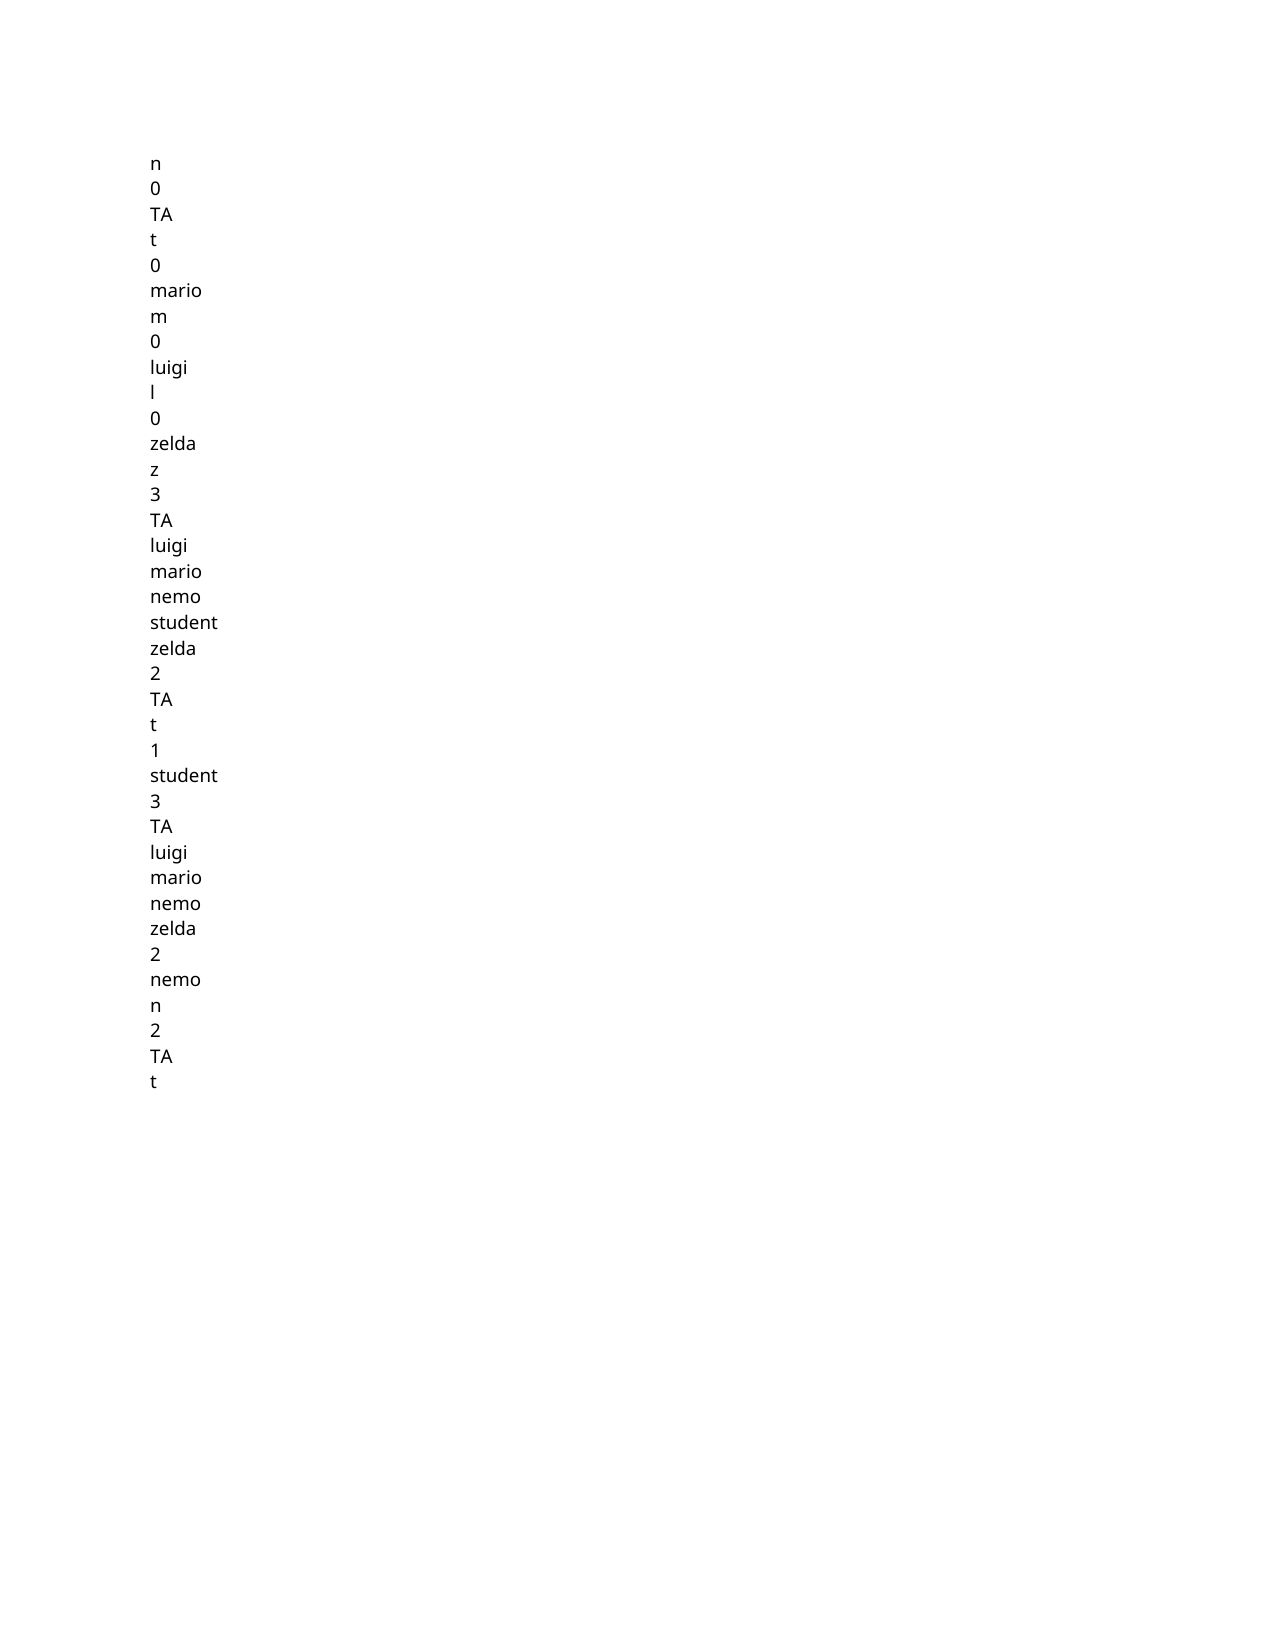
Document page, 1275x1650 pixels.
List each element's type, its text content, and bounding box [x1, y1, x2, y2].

text 3 [150, 788, 1125, 813]
text 0 [150, 329, 1125, 354]
text luigi [150, 839, 1125, 864]
text 0 [150, 176, 1125, 201]
text zelda [150, 916, 1125, 941]
text TA [150, 686, 1125, 711]
text t [150, 1069, 1125, 1094]
text 1 [150, 737, 1125, 762]
text student [150, 762, 1125, 788]
text TA [150, 201, 1125, 227]
text zelda [150, 431, 1125, 456]
text l [150, 380, 1125, 405]
text 3 [150, 482, 1125, 507]
text z [150, 456, 1125, 482]
text nemo [150, 584, 1125, 609]
text t [150, 711, 1125, 737]
text n [150, 992, 1125, 1018]
text 0 [150, 405, 1125, 431]
text luigi [150, 533, 1125, 558]
text 2 [150, 941, 1125, 967]
text luigi [150, 354, 1125, 380]
text 0 [150, 252, 1125, 278]
text m [150, 303, 1125, 329]
text mario [150, 278, 1125, 303]
text 2 [150, 660, 1125, 686]
text student [150, 609, 1125, 635]
text mario [150, 558, 1125, 584]
text n [150, 150, 1125, 176]
text t [150, 227, 1125, 252]
text mario [150, 864, 1125, 890]
text TA [150, 1043, 1125, 1069]
text TA [150, 507, 1125, 533]
text nemo [150, 967, 1125, 992]
text 2 [150, 1018, 1125, 1043]
text TA [150, 813, 1125, 839]
text nemo [150, 890, 1125, 916]
text zelda [150, 635, 1125, 660]
